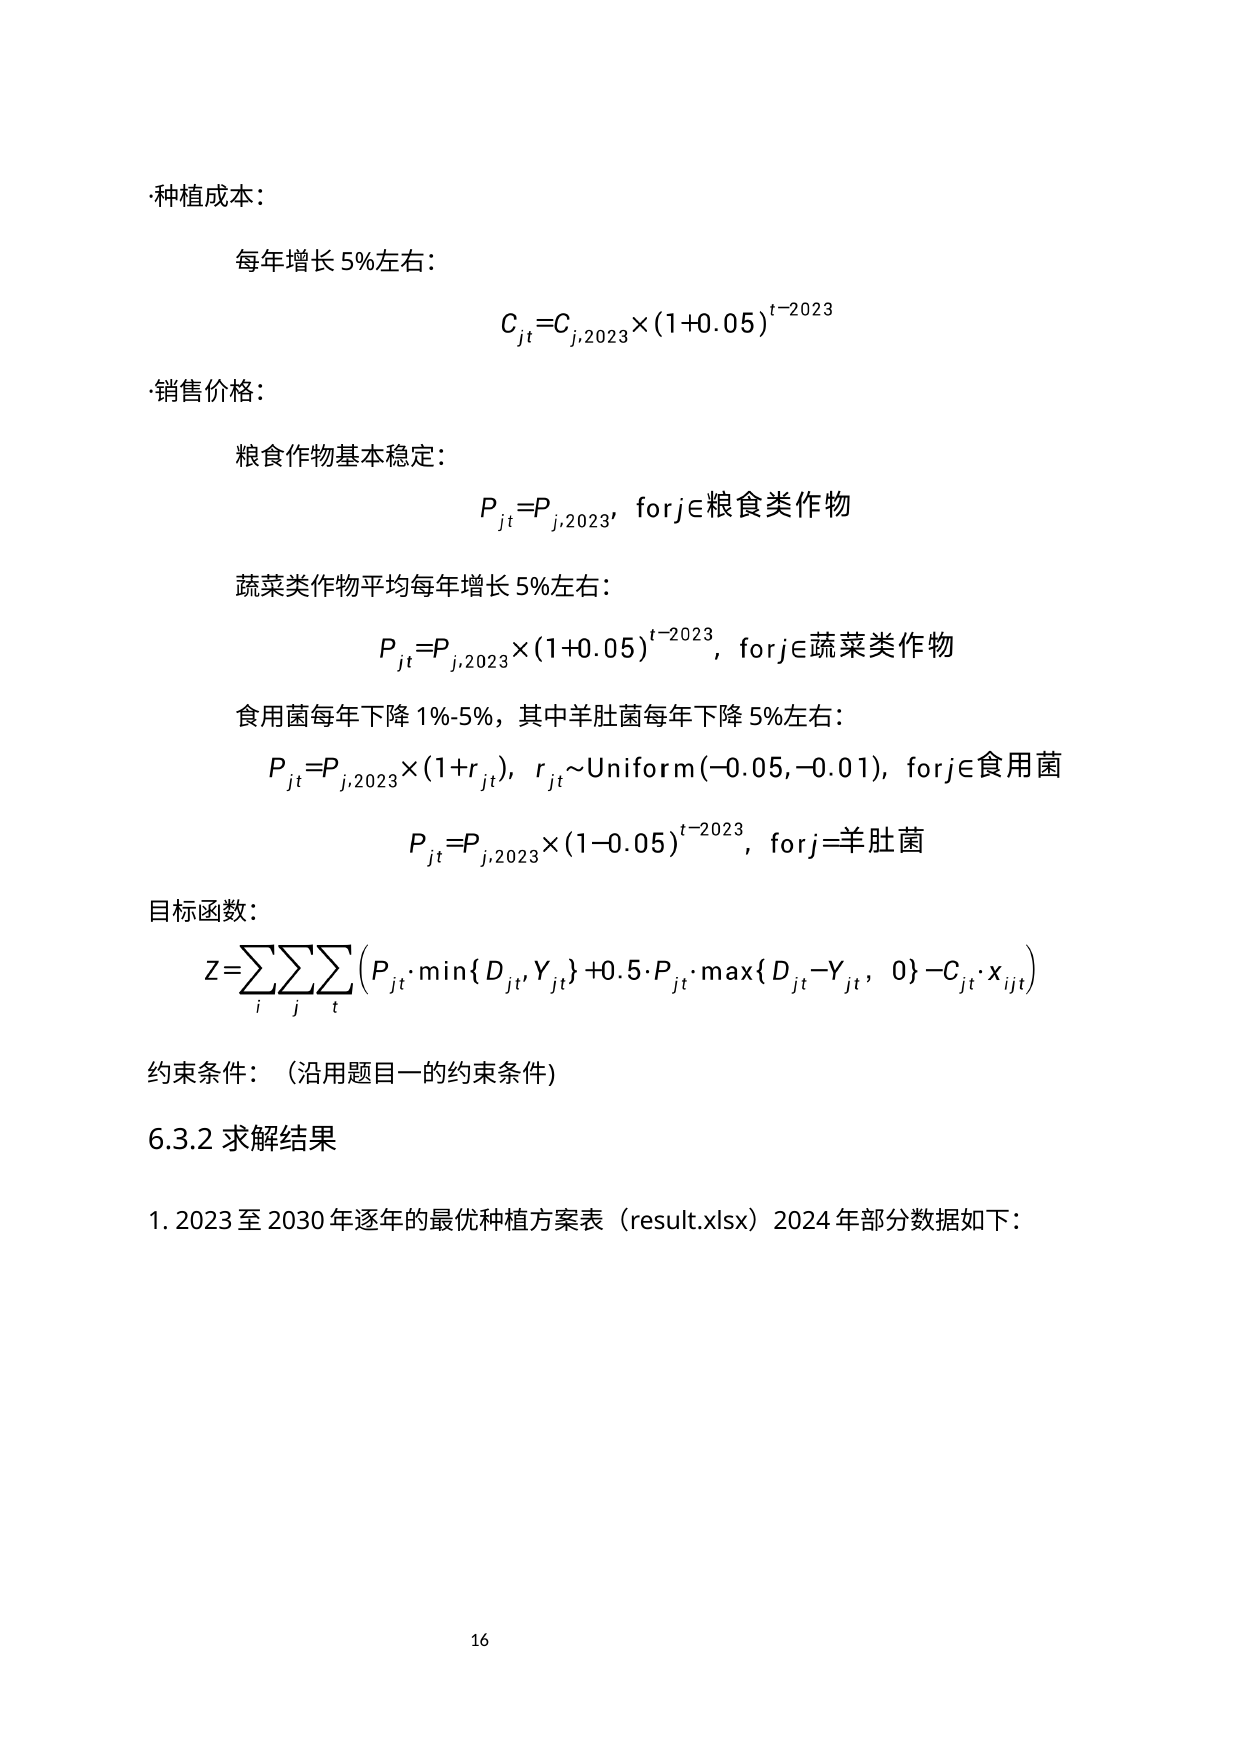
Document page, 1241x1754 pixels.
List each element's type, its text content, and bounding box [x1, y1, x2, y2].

text 食用菌每年下降1%-5%，其中羊肚菌每年下降5%左右： [191, 682, 1092, 747]
list 2023至2030年逐年的最优种植方案表（result.xlsx）2024年部分数据如下： [148, 1186, 1092, 1251]
picture [403, 812, 924, 867]
picture [494, 292, 834, 347]
picture [474, 487, 853, 533]
text ·销售价格： [148, 357, 1092, 422]
text 粮食作物基本稳定： [191, 422, 1092, 487]
picture [373, 617, 955, 672]
text 约束条件：（沿用题目一的约束条件) [148, 1039, 1092, 1104]
text ·种植成本： [148, 162, 1092, 227]
text 每年增长5%左右： [191, 227, 1092, 292]
text 目标函数： [148, 877, 1092, 942]
text 6.3.2 求解结果 [148, 1104, 1092, 1169]
picture [263, 747, 1065, 793]
text 蔬菜类作物平均每年增长5%左右： [191, 552, 1092, 617]
picture [199, 942, 1041, 1017]
